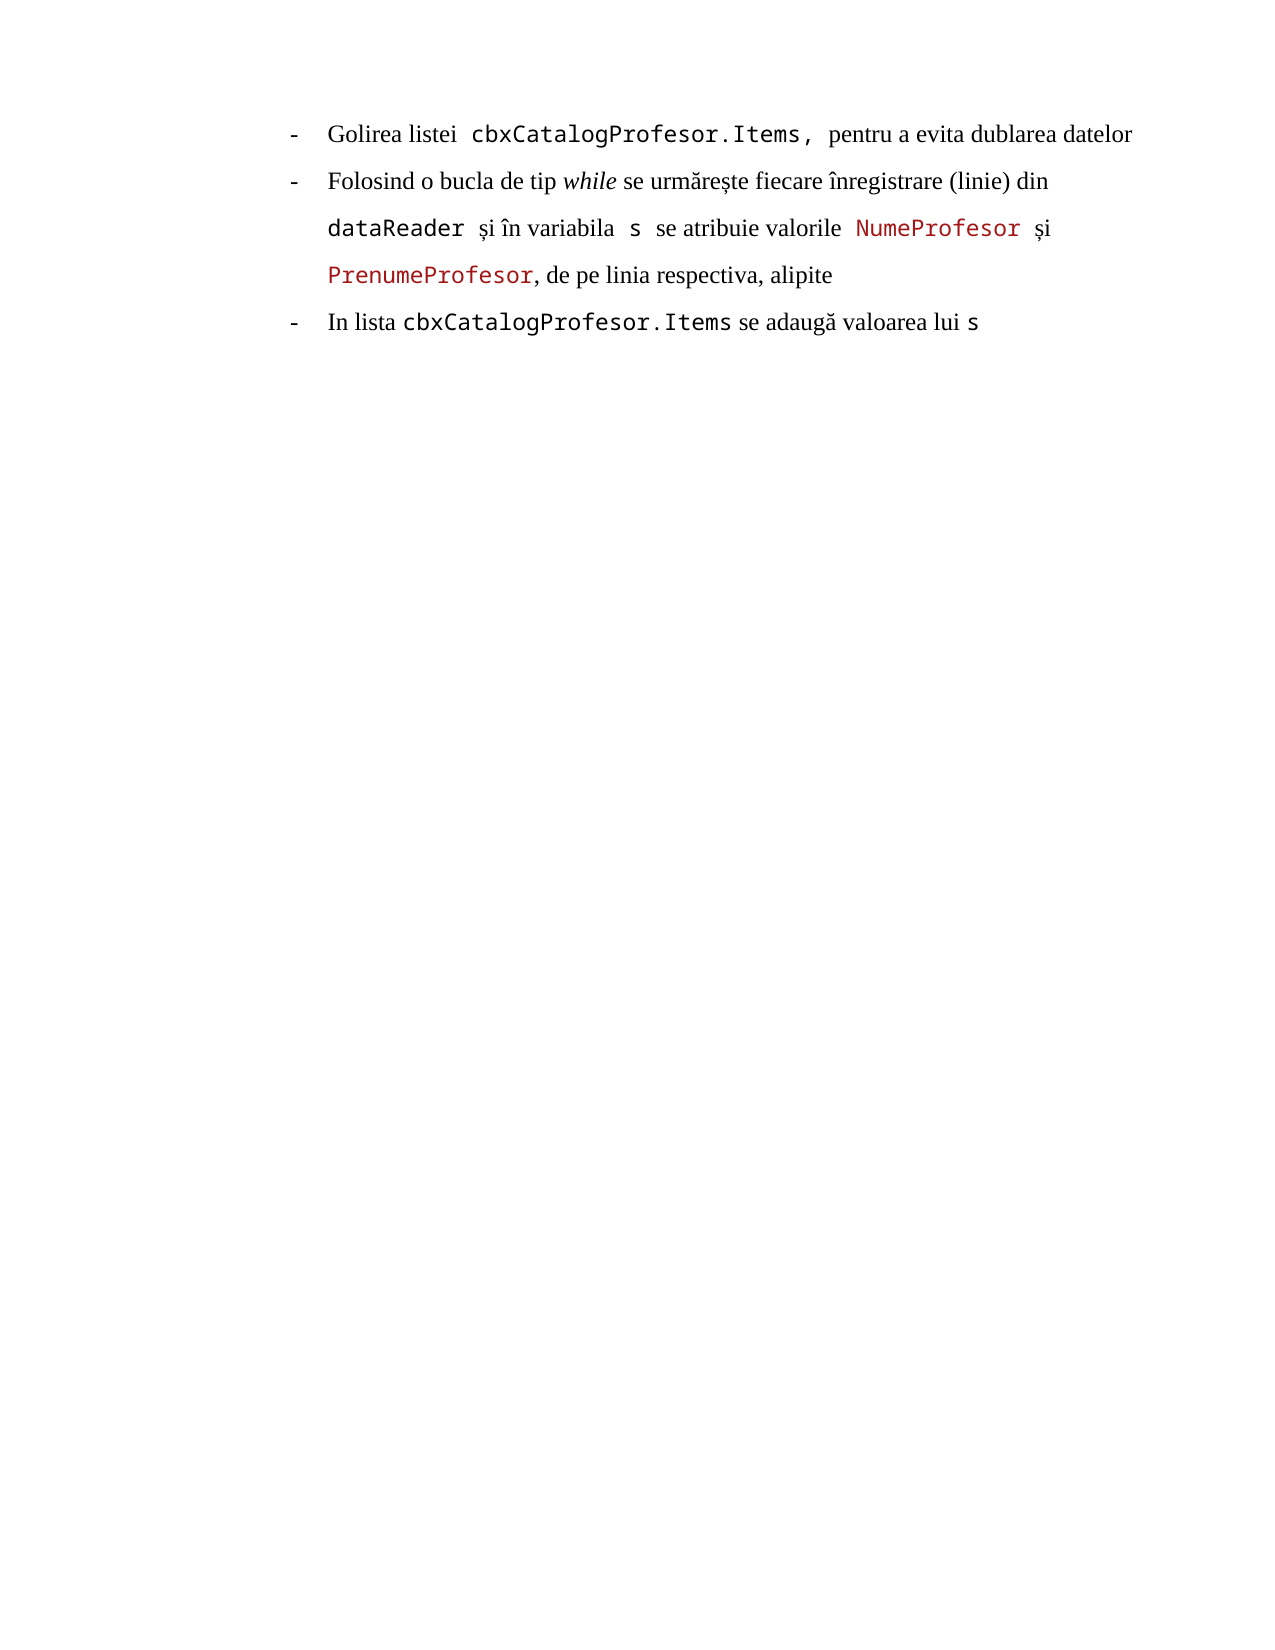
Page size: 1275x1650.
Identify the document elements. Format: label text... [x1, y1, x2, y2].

list Golirea listei cbxCatalogProfesor.Items, pentru a evita dublarea datelor [290, 118, 1186, 149]
list In lista cbxCatalogProfesor.Items se adaugă valoarea lui s [290, 306, 1186, 337]
list Folosind o bucla de tip while se urmărește fiecare înregistrare (linie) din dataReader și în variabila s se atribuie valorile NumeProfesor și PrenumeProfesor, de pe linia respectiva, alipite [290, 165, 1186, 290]
